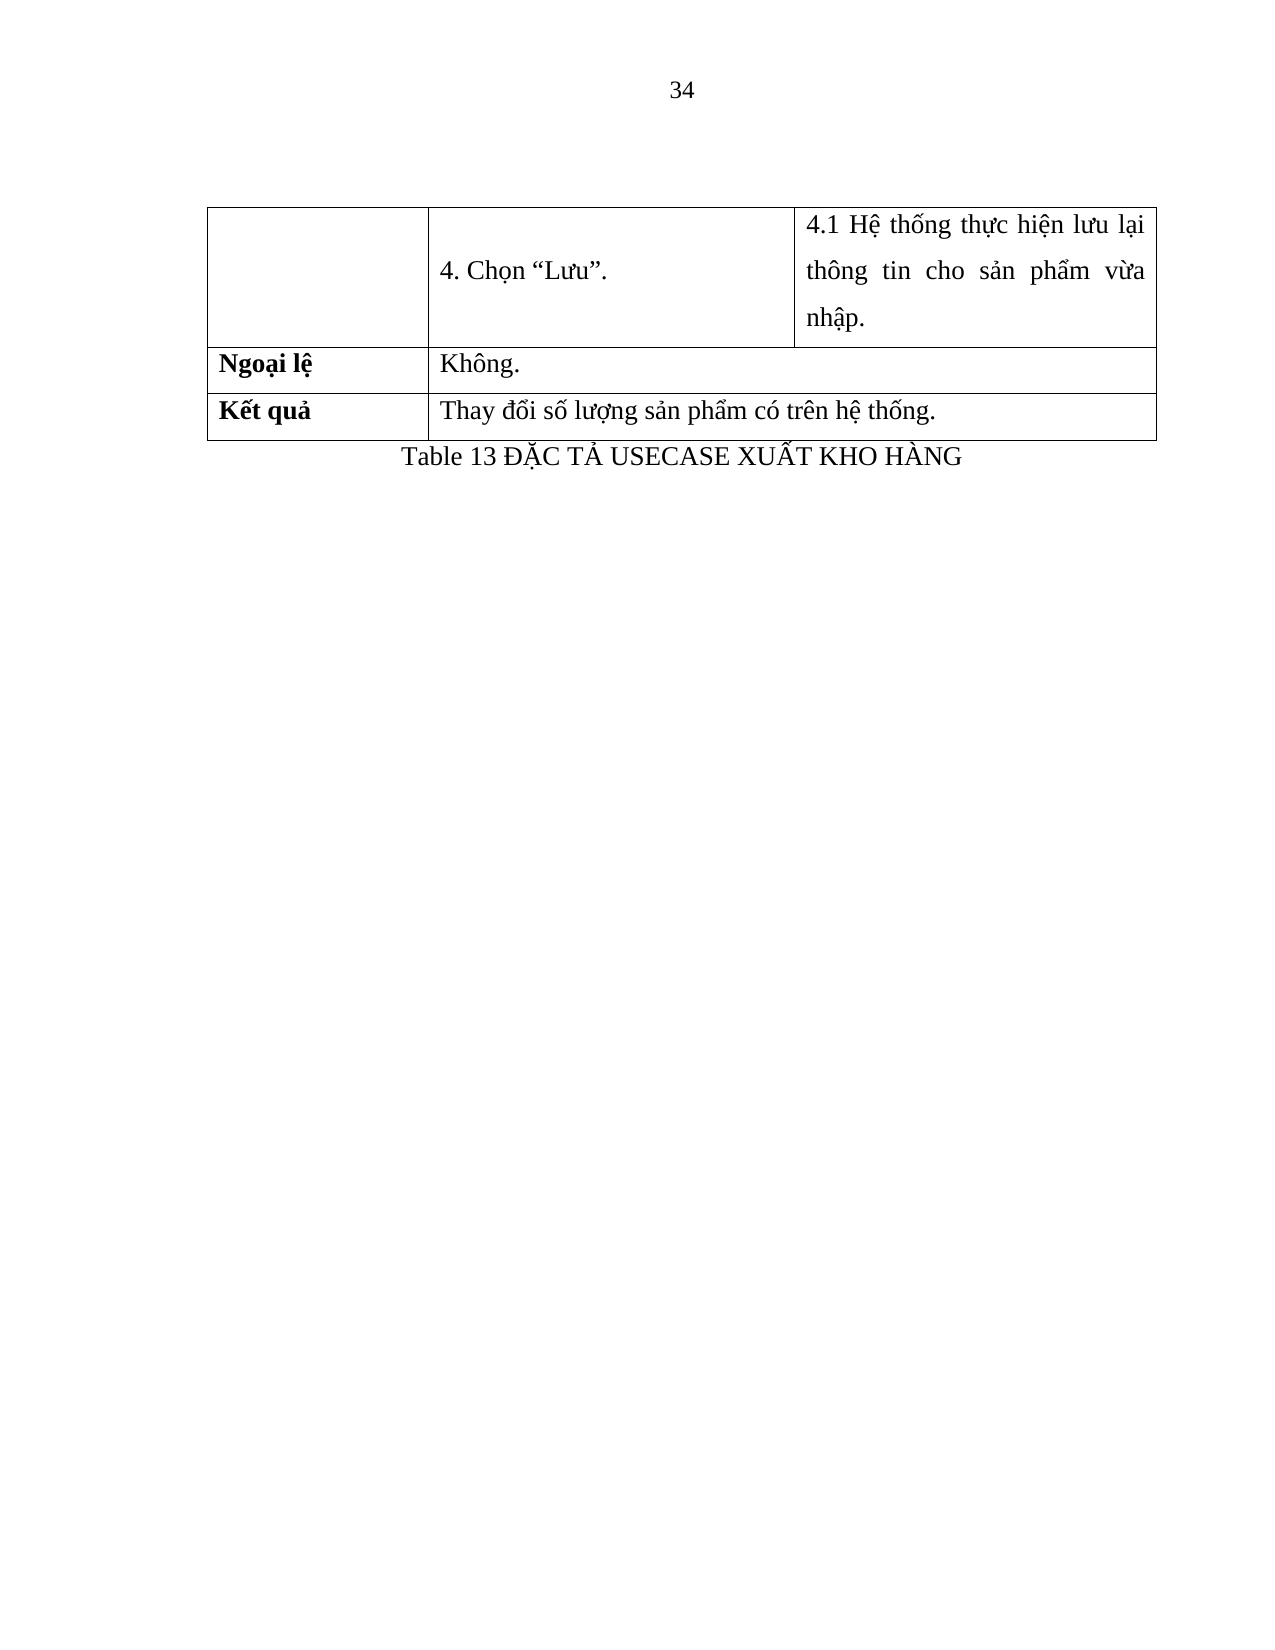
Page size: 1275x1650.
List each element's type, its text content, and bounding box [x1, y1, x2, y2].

text Table 13 ĐẶC TẢ USECASE XUẤT KHO HÀNG [207, 441, 1157, 472]
table_cell Kết quả [208, 394, 428, 439]
table_cell Thay đổi số lượng sản phẩm có trên hệ thống. [429, 394, 1156, 439]
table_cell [429, 208, 794, 347]
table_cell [795, 208, 1156, 347]
table_cell Không. [429, 348, 1156, 393]
table_cell Ngoại lệ [208, 348, 428, 393]
